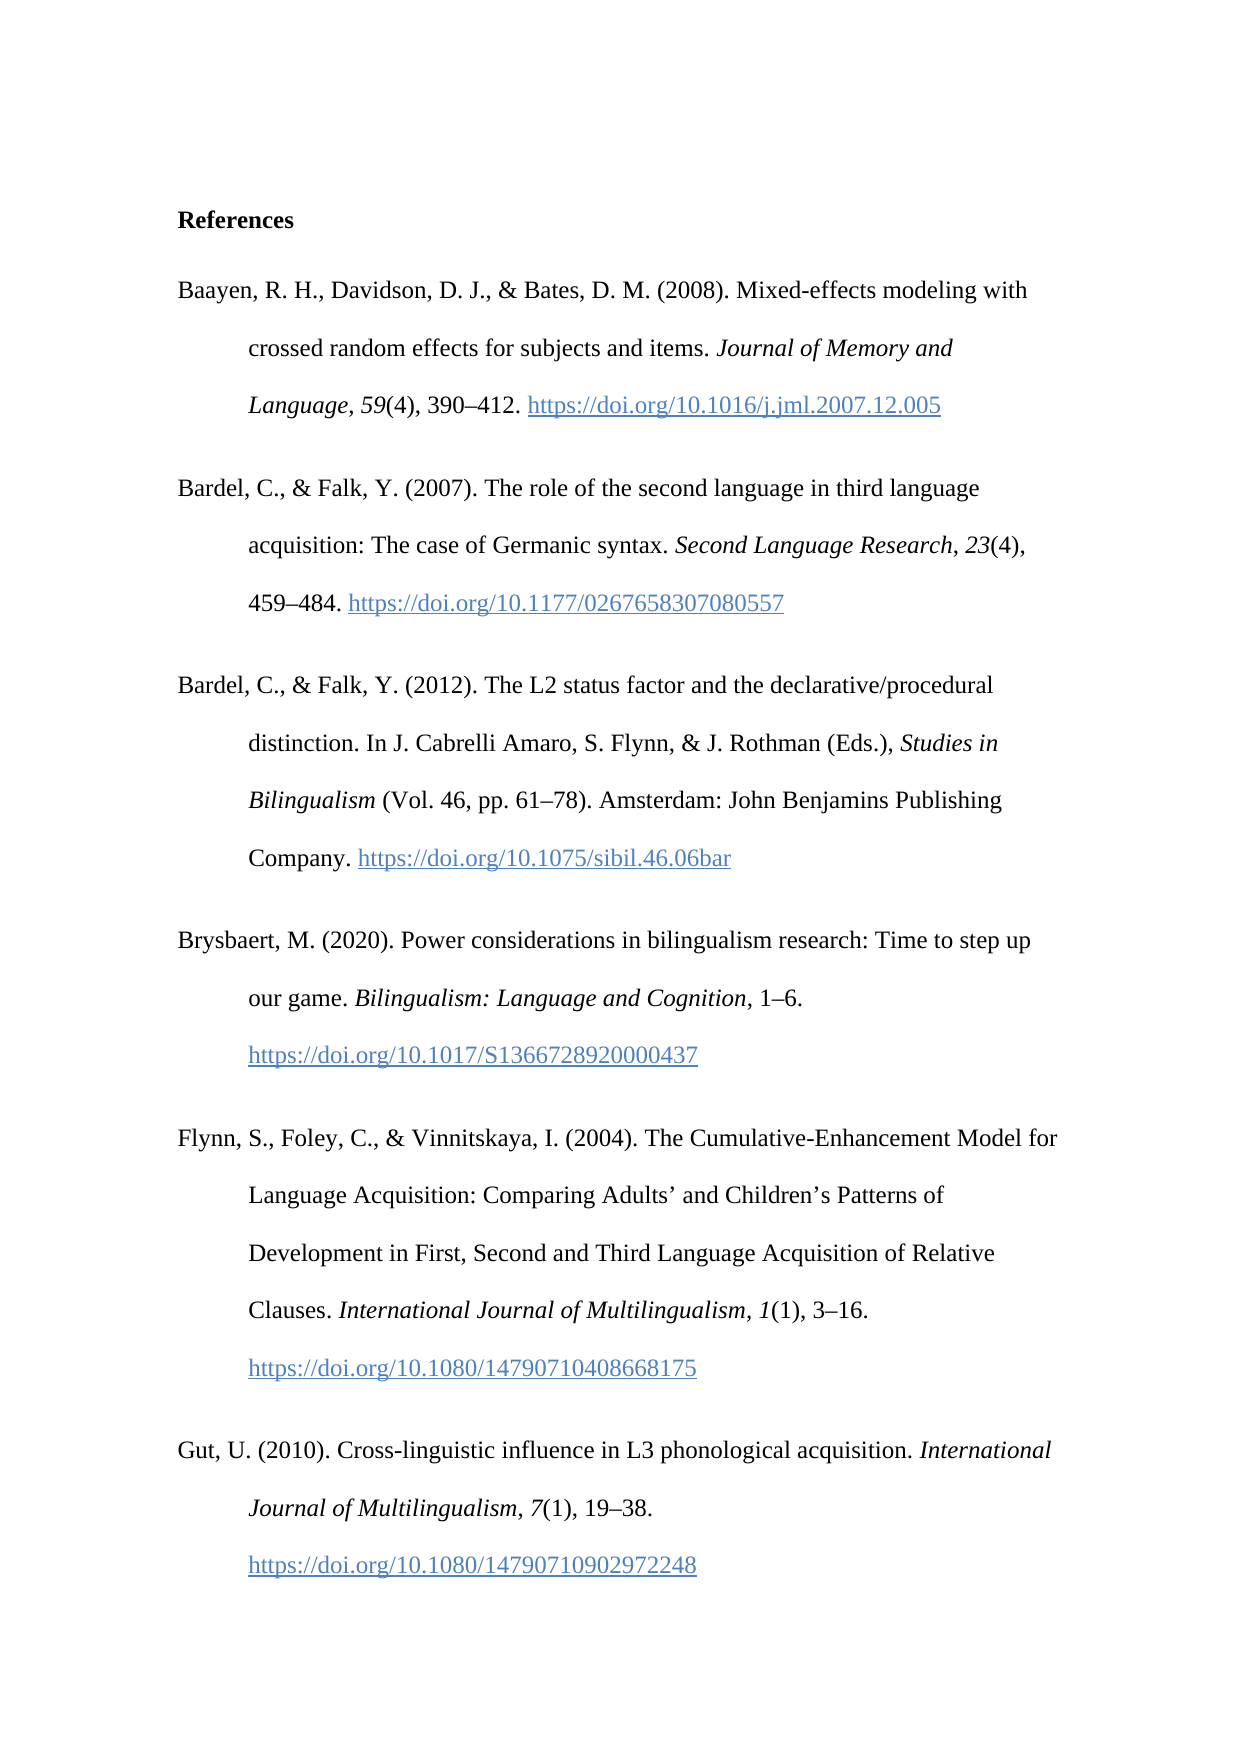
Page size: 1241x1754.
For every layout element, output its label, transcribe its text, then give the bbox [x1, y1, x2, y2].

text Bardel, C., & Falk, Y. (2012). The L2 status factor and the declarative/procedural distinction. In J. Cabrelli Amaro, S. Flynn, & J. Rothman (Eds.), Studies in Bilingualism (Vol. 46, pp. 61–78). Amsterdam: John Benjamins Publishing Company. https://doi.org/10.1075/sibil.46.06bar [177, 670, 1063, 871]
text Flynn, S., Foley, C., & Vinnitskaya, I. (2004). The Cumulative-Enhancement Model for Language Acquisition: Comparing Adults’ and Children’s Patterns of Development in First, Second and Third Language Acquisition of Relative Clauses. International Journal of Multilingualism, 1(1), 3–16. https://doi.org/10.1080/14790710408668175 [177, 1123, 1063, 1381]
text Gut, U. (2010). Cross-linguistic influence in L3 phonological acquisition. International Journal of Multilingualism, 7(1), 19–38. https://doi.org/10.1080/14790710902972248 [177, 1435, 1063, 1579]
text References [177, 205, 1063, 234]
text Baayen, R. H., Davidson, D. J., & Bates, D. M. (2008). Mixed-effects modeling with crossed random effects for subjects and items. Journal of Memory and Language, 59(4), 390–412. https://doi.org/10.1016/j.jml.2007.12.005 [177, 275, 1063, 419]
text Bardel, C., & Falk, Y. (2007). The role of the second language in third language acquisition: The case of Germanic syntax. Second Language Research, 23(4), 459–484. https://doi.org/10.1177/0267658307080557 [177, 473, 1063, 616]
text Brysbaert, M. (2020). Power considerations in bilingualism research: Time to step up our game. Bilingualism: Language and Cognition, 1–6. https://doi.org/10.1017/S1366728920000437 [177, 925, 1063, 1069]
